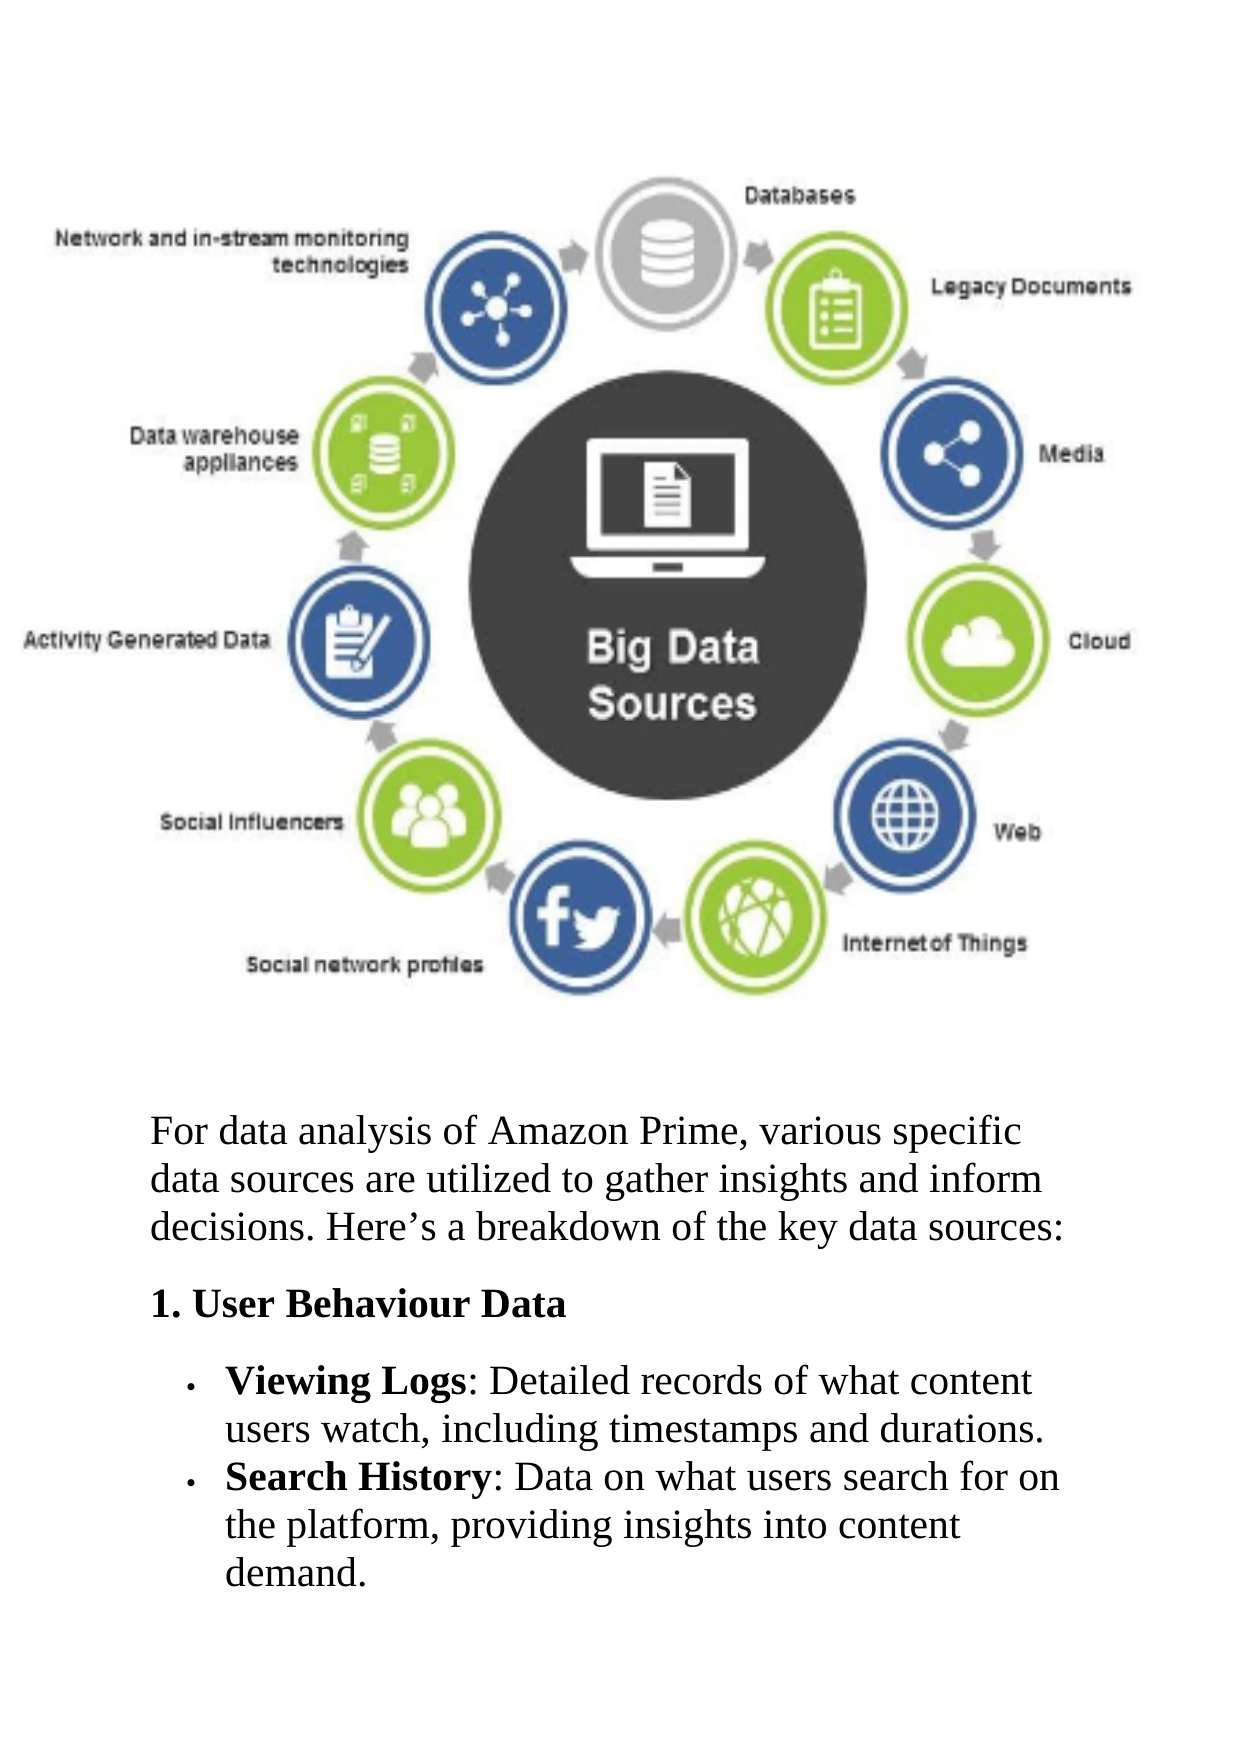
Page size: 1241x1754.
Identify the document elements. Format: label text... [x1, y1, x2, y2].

text For data analysis of Amazon Prime, various specific data sources are utilized to gather insights and inform decisions. Here’s a breakdown of the key data sources: [150, 1106, 1090, 1249]
text 1. User Behaviour Data [150, 1279, 1090, 1327]
picture [11, 150, 1235, 1029]
list Viewing Logs: Detailed records of what content users watch, including timestamps and durations. [187, 1356, 1090, 1452]
list Search History: Data on what users search for on the platform, providing insights into content demand. [187, 1452, 1090, 1595]
